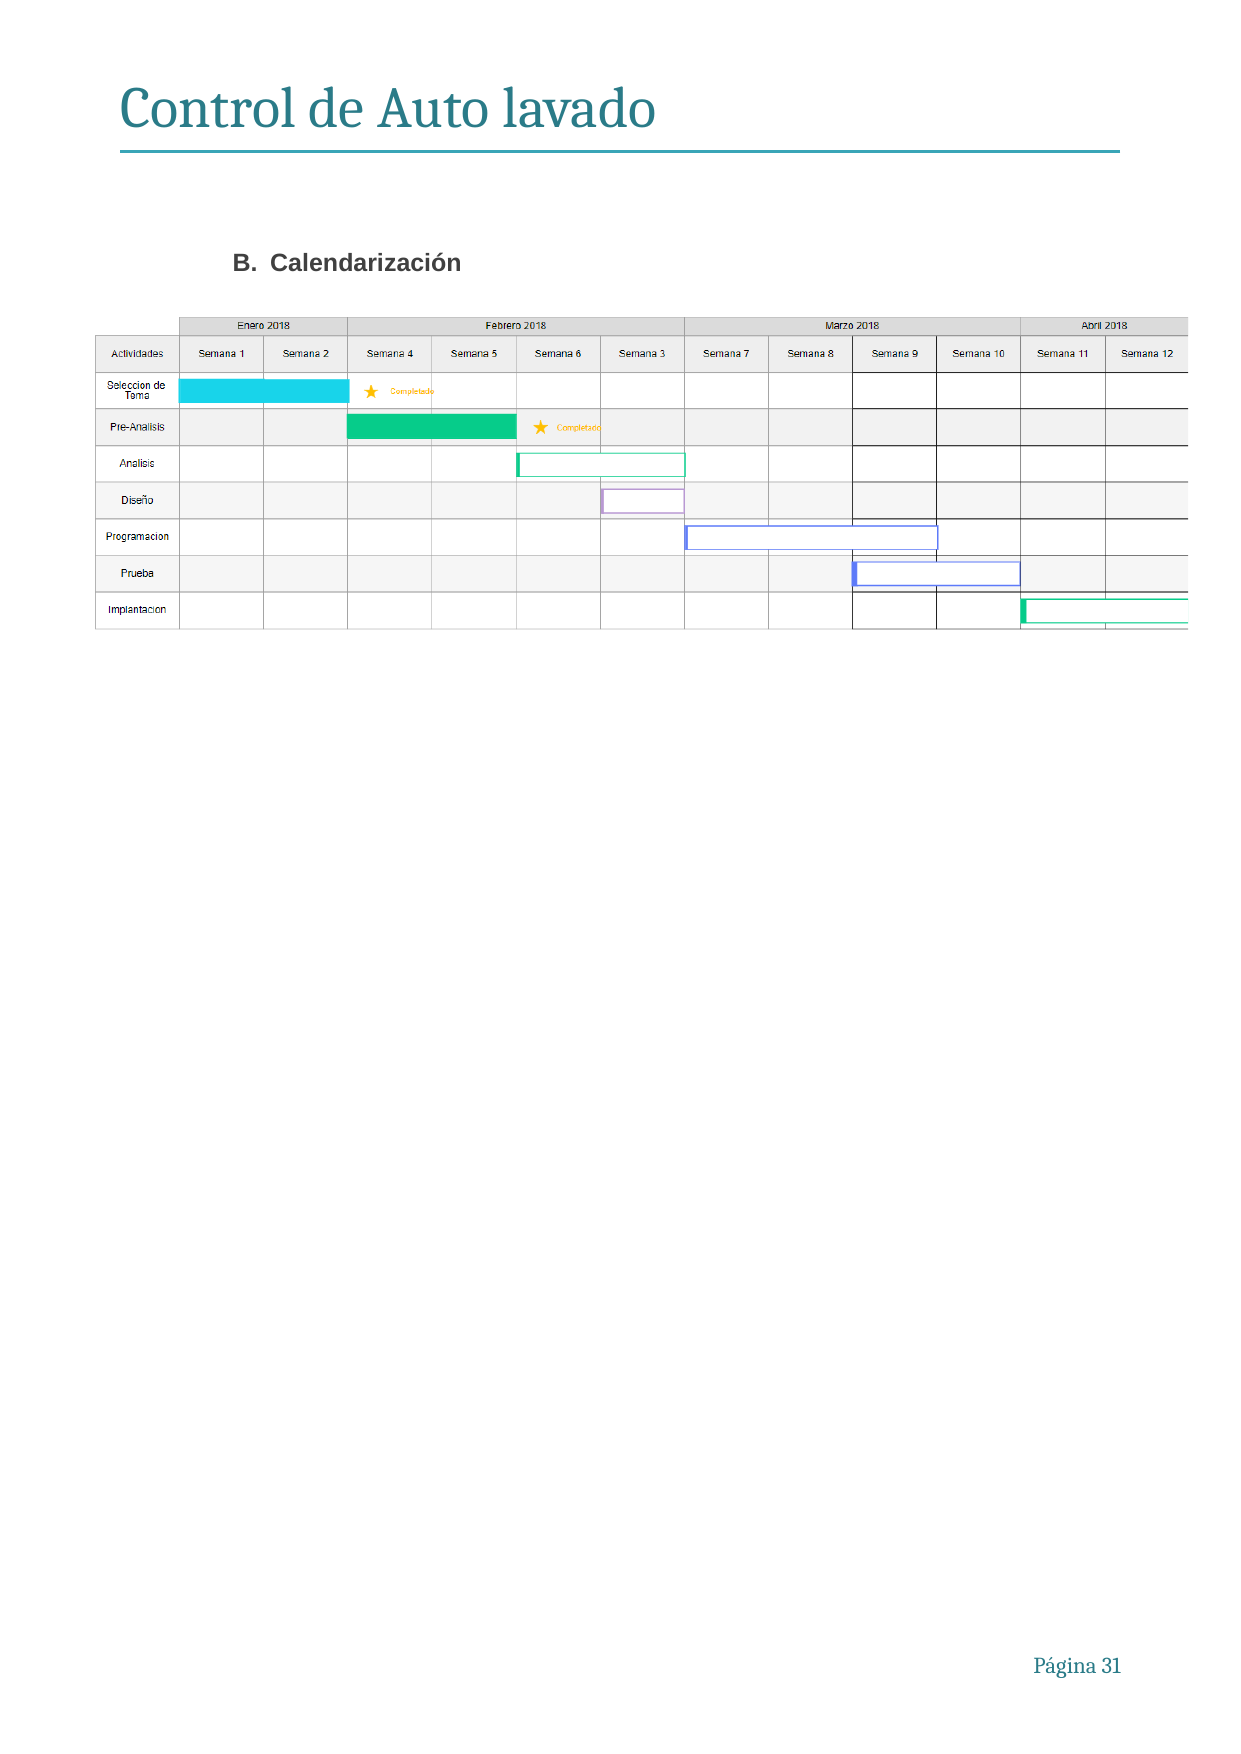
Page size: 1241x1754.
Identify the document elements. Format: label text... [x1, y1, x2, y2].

picture [52, 298, 232, 664]
list Calendarización [232, 247, 1120, 1338]
picture [1120, 298, 1189, 664]
